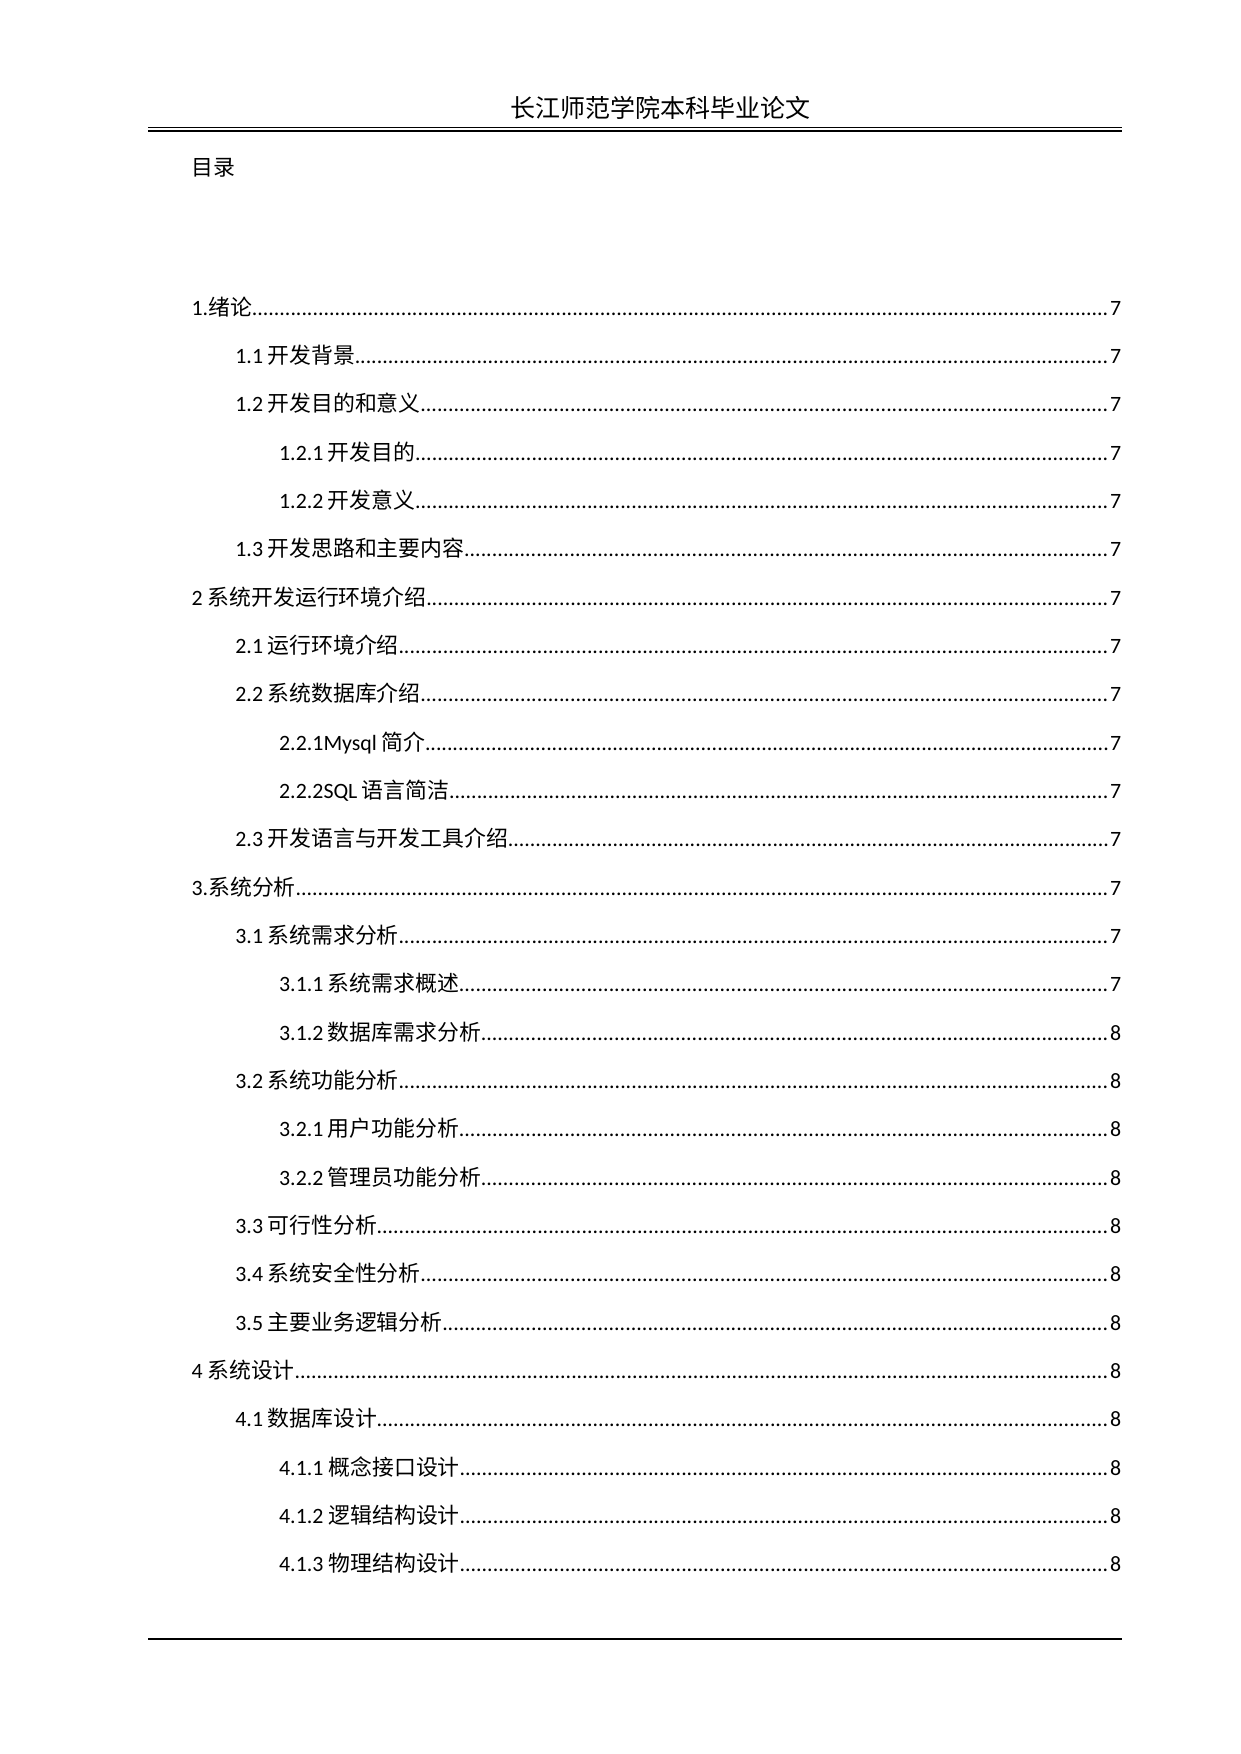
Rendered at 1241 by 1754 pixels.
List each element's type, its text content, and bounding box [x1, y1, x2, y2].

text 2.3开发语言与开发工具介绍 7 [191, 821, 1122, 853]
text 目录 [148, 149, 1122, 182]
text 4系统设计 8 [148, 1353, 1122, 1385]
text 1.1开发背景 7 [191, 338, 1122, 370]
text 3.1.2数据库需求分析 8 [235, 1014, 1122, 1047]
text 2.2.2SQL语言简洁 7 [235, 773, 1122, 805]
text 3.1.1系统需求概述 7 [235, 966, 1122, 998]
text 4.1.2 逻辑结构设计 8 [235, 1498, 1122, 1530]
text 3.5主要业务逻辑分析 8 [191, 1304, 1122, 1337]
text 3.4系统安全性分析 8 [191, 1256, 1122, 1288]
text 2.1运行环境介绍 7 [191, 628, 1122, 660]
text 1.绪论 7 [148, 289, 1122, 322]
text 4.1.1 概念接口设计 8 [235, 1449, 1122, 1482]
text 1.2.2开发意义 7 [235, 483, 1122, 515]
text 1.3开发思路和主要内容 7 [191, 531, 1122, 563]
text 2.2.1Mysql简介 7 [235, 724, 1122, 757]
text 4.1.3 物理结构设计 8 [235, 1546, 1122, 1578]
text 2.2系统数据库介绍 7 [191, 676, 1122, 708]
text 3.2系统功能分析 8 [191, 1063, 1122, 1095]
text 1.2.1开发目的 7 [235, 434, 1122, 467]
text 3.2.1用户功能分析 8 [235, 1111, 1122, 1143]
text 1.2开发目的和意义 7 [191, 386, 1122, 418]
text 3.2.2管理员功能分析 8 [235, 1159, 1122, 1192]
text 4.1数据库设计 8 [191, 1401, 1122, 1433]
text 2 系统开发运行环境介绍 7 [148, 579, 1122, 612]
text 3.系统分析 7 [148, 869, 1122, 902]
text 3.1系统需求分析 7 [191, 918, 1122, 950]
text 3.3可行性分析 8 [191, 1208, 1122, 1240]
